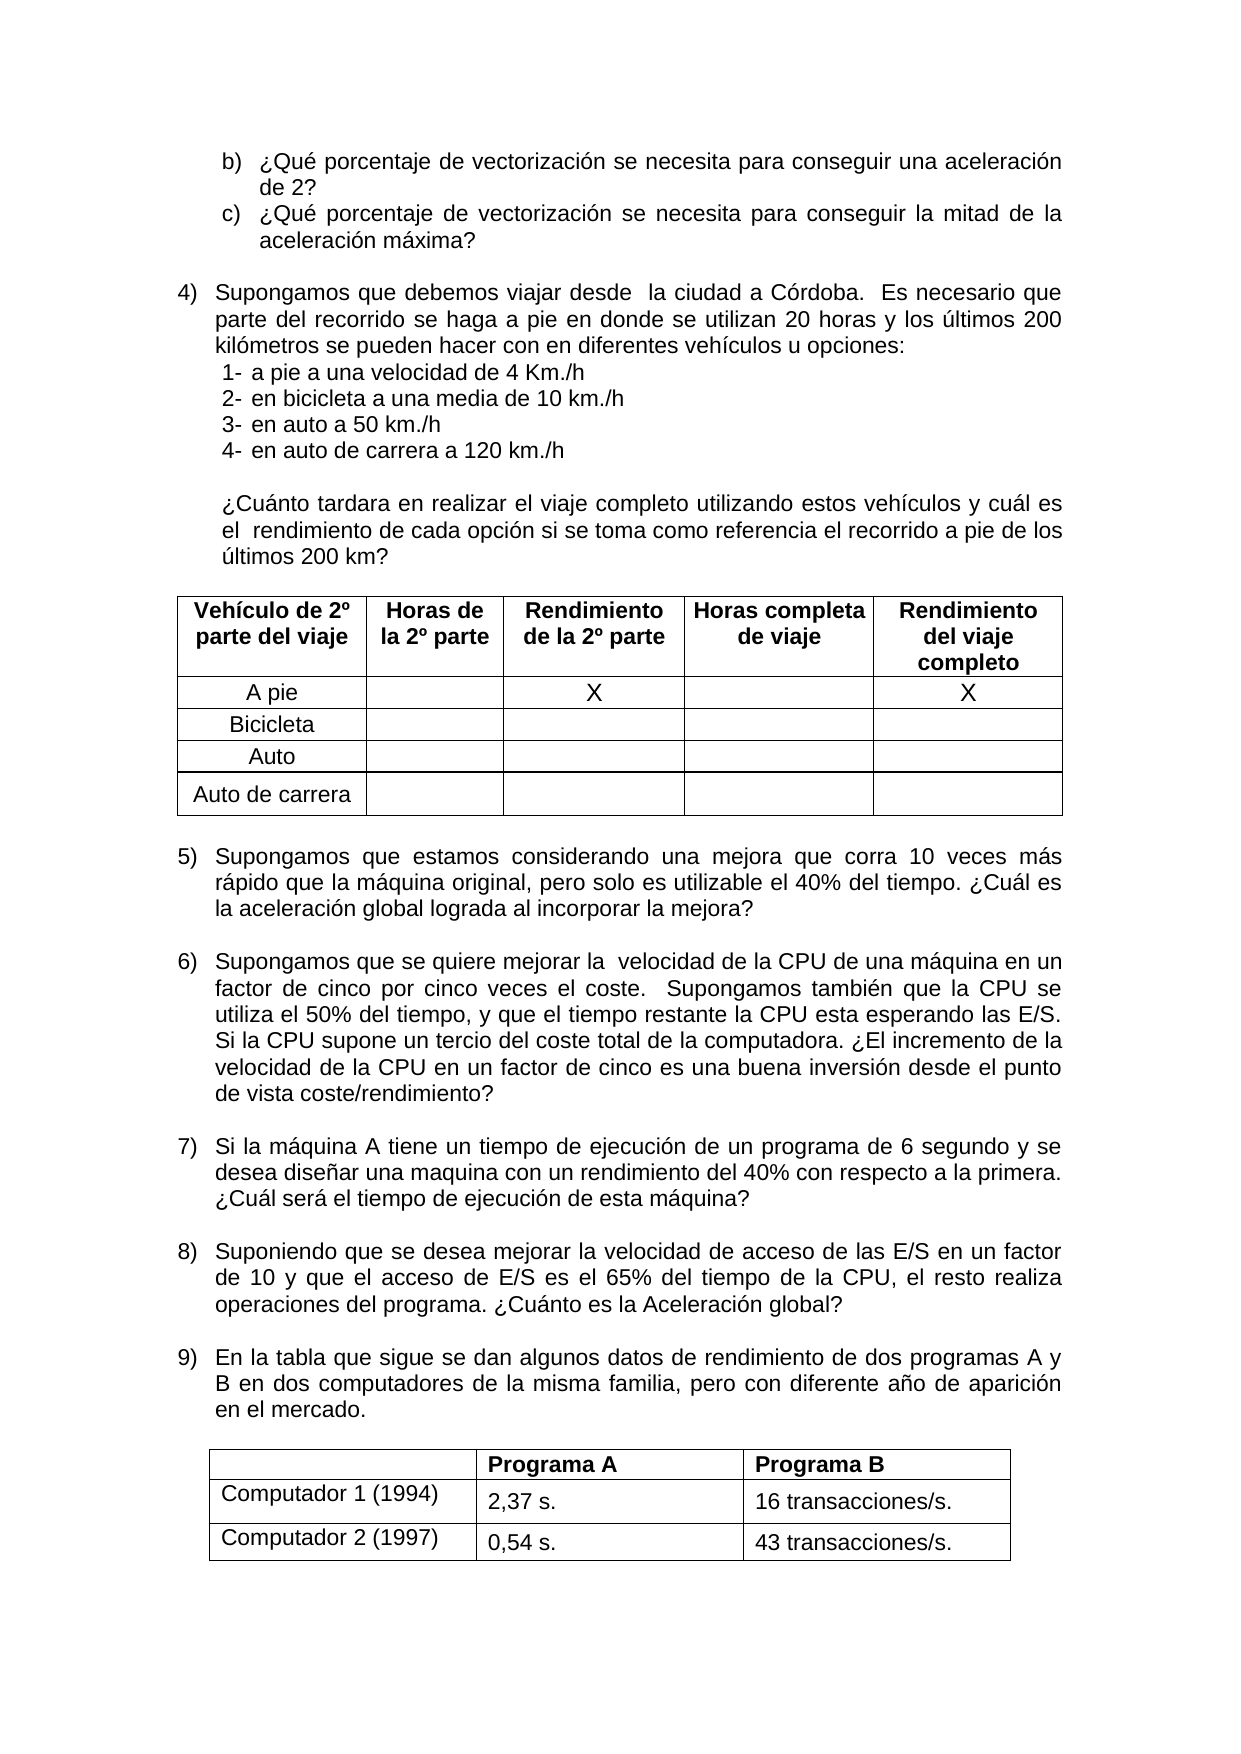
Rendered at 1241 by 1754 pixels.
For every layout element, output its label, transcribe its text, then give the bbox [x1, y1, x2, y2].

table_cell [685, 709, 873, 740]
table_cell [685, 677, 873, 708]
table_header Horas de la 2º parte [367, 597, 503, 676]
table_cell X [504, 677, 684, 708]
table_cell A pie [178, 677, 366, 708]
table_cell 2,37 s. [477, 1480, 743, 1522]
table_header Programa A [477, 1450, 743, 1479]
list Supongamos que se quiere mejorar la velocidad de de una máquina en un factor de cinco por cinco veces el coste. Supongamos también que se utiliza el 50% del tiempo, y que el tiempo restante esta esperando las E/S. Si supone un tercio del coste total de la computadora. ¿El incremento de la velocidad de en un factor de cinco es una buena inversión desde el punto de vista coste/rendimiento? [177, 948, 1063, 1106]
table_cell [685, 773, 873, 815]
table_header Programa B [744, 1450, 1010, 1479]
table_cell X [874, 677, 1062, 708]
table_header Rendimiento del viaje completo [874, 597, 1062, 676]
table_cell [685, 741, 873, 771]
table_cell 16 transacciones/s. [744, 1480, 1010, 1522]
table_cell [367, 773, 503, 815]
table_cell [504, 773, 684, 815]
list En la tabla que sigue se dan algunos datos de rendimiento de dos programas A y B en dos computadores de la misma familia, pero con diferente año de aparición en el mercado. [177, 1343, 1063, 1422]
table_cell Computador 1 (1994) [210, 1480, 476, 1522]
table_cell [367, 709, 503, 740]
list Supongamos que estamos considerando una mejora que corra 10 veces más rápido que la máquina original, pero solo es utilizable el 40% del tiempo. ¿Cuál es la aceleración global lograda al incorporar la mejora? [177, 843, 1063, 922]
list en bicicleta a una media de ./h [222, 385, 1063, 411]
table_cell [367, 741, 503, 771]
list en auto de carrera a ./h [222, 437, 1063, 464]
table_cell [367, 677, 503, 708]
table_cell [874, 741, 1062, 771]
list Supongamos que debemos viajar desde la ciudad a Córdoba. Es necesario que parte del recorrido se haga a pie en donde se utilizan 20 horas y los últimos se pueden hacer con en diferentes vehículos u opciones: [177, 279, 1063, 358]
table_header [210, 1450, 476, 1479]
list Suponiendo que se desea mejorar la velocidad de acceso de las E/S en un factor de 10 y que el acceso de E/S es el 65% del tiempo de , el resto realiza operaciones del programa. ¿Cuánto es global? [177, 1238, 1063, 1317]
table_cell Bicicleta [178, 709, 366, 740]
list ¿Qué porcentaje de vectorización se necesita para conseguir una aceleración de 2? [222, 148, 1063, 200]
list Si la máquina A tiene un tiempo de ejecución de un programa de 6 segundo y se desea diseñar una maquina con un rendimiento del 40% con respecto a la primera. ¿Cuál será el tiempo de ejecución de esta máquina? [177, 1133, 1063, 1212]
table_cell Computador 2 (1997) [210, 1524, 476, 1560]
list a pie a una velocidad de ./h [222, 358, 1063, 385]
table_header Vehículo de 2º parte del viaje [178, 597, 366, 676]
table_cell Auto de carrera [178, 773, 366, 815]
list ¿Qué porcentaje de vectorización se necesita para conseguir la mitad de la aceleración máxima? [222, 200, 1063, 253]
table_cell [504, 741, 684, 771]
table_cell 43 transacciones/s. [744, 1524, 1010, 1560]
list en auto a ./h [222, 411, 1063, 437]
table_header Horas completa de viaje [685, 597, 873, 676]
text ¿Cuánto tardara en realizar el viaje completo utilizando estos vehículos y cuál es el rendimiento de cada opción si se toma como referencia el recorrido a pie de los últimos ? [222, 490, 1063, 569]
table_cell [874, 773, 1062, 815]
table_cell [874, 709, 1062, 740]
table_cell [504, 709, 684, 740]
table_cell 0,54 s. [477, 1524, 743, 1560]
table_header Rendimiento de la 2º parte [504, 597, 684, 676]
table_cell Auto [178, 741, 366, 771]
